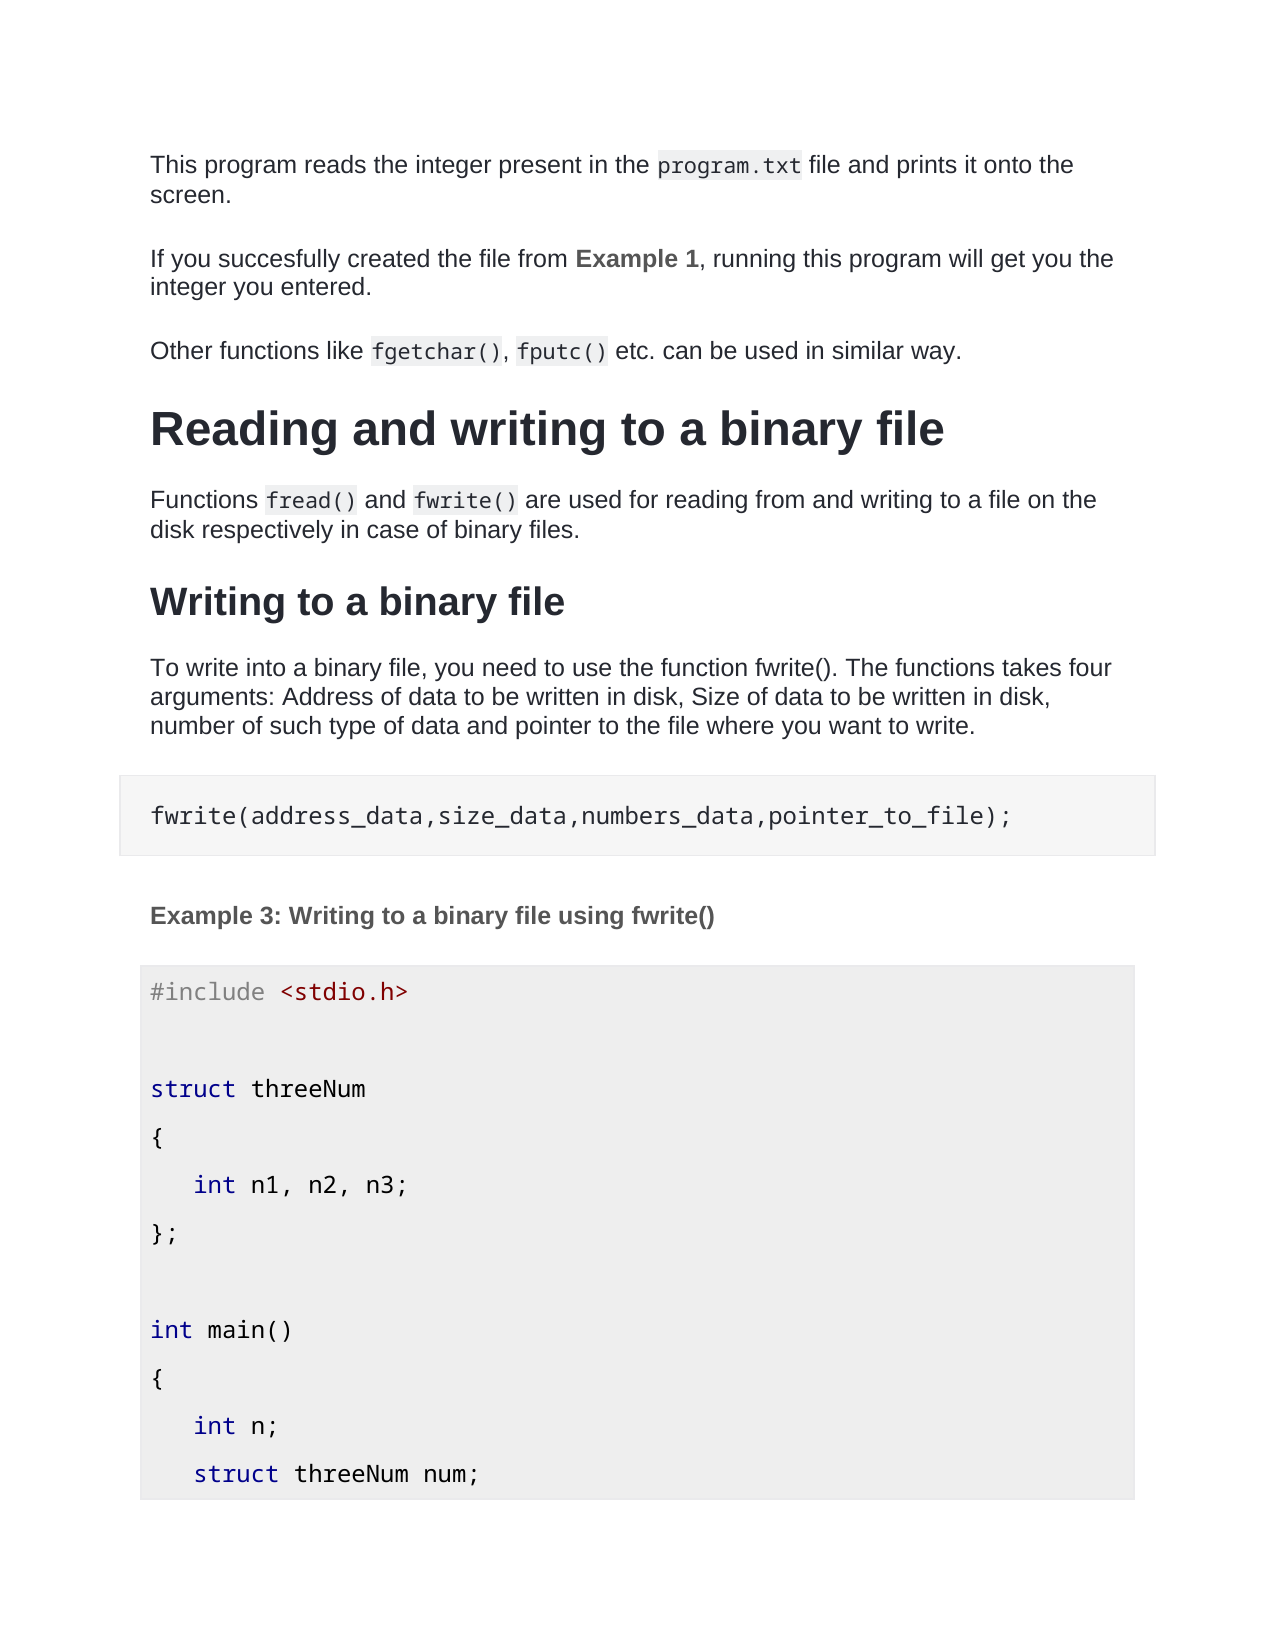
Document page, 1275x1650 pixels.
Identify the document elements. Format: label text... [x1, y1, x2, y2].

text Writing to a binary file [150, 579, 1125, 624]
text To write into a binary file, you need to use the function fwrite(). The functions takes four arguments: Address of data to be written in disk, Size of data to be written in disk, number of such type of data and pointer to the file where you want to write. [150, 653, 1125, 740]
text fwrite(address_data,size_data,numbers_data,pointer_to_file); [121, 776, 1154, 855]
text int n1, n2, n3; [142, 1158, 1133, 1200]
text #include <stdio.h> [142, 967, 1133, 1007]
text }; [142, 1206, 1133, 1249]
text { [142, 1110, 1133, 1152]
text Other functions like fgetchar(), fputc() etc. can be used in similar way. [608, 336, 1125, 366]
text int main() [142, 1303, 1133, 1345]
text Functions fread() and fwrite() are used for reading from and writing to a file on the disk respectively in case of binary files. [150, 485, 1125, 544]
text This program reads the integer present in the program.txt file and prints it onto the screen. [150, 150, 1125, 208]
text struct threeNum num; [142, 1447, 1133, 1498]
text Reading and writing to a binary file [150, 401, 1125, 456]
text Example 3: Writing to a binary file using fwrite() [150, 901, 1125, 930]
text struct threeNum [142, 1061, 1133, 1104]
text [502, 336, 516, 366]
text int n; [142, 1399, 1133, 1442]
text { [142, 1351, 1133, 1393]
text Other functions like fgetchar(), fputc() etc. can be used in similar way. [150, 336, 371, 366]
text If you succesfully created the file from Example 1, running this program will get you the integer you entered. [150, 243, 1125, 301]
